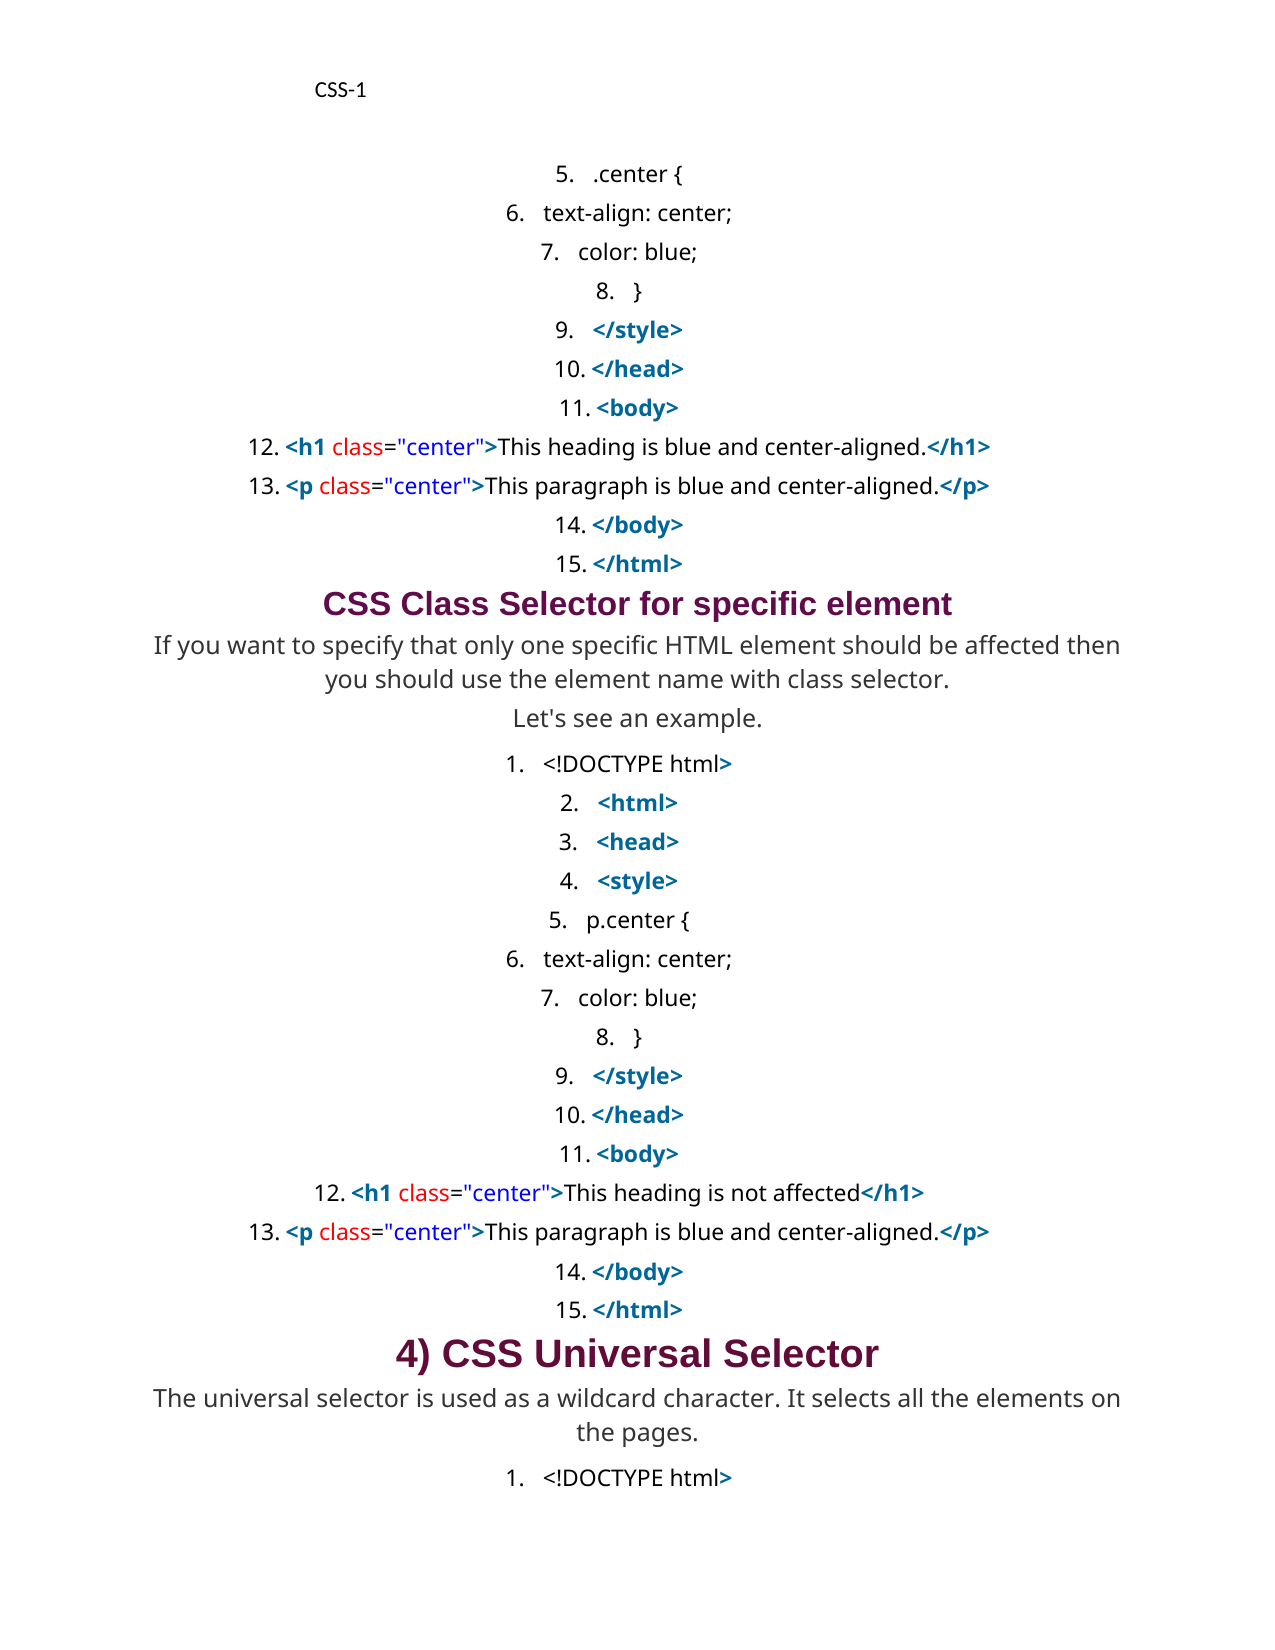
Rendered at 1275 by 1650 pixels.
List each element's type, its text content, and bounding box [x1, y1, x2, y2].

subtitle 4) CSS Universal Selector [150, 1330, 1125, 1376]
text The universal selector is used as a wildcard character. It selects all the elements on the pages. [150, 1381, 1125, 1449]
list </head> [112, 345, 1125, 384]
list <body> [112, 384, 1125, 423]
list </html> [112, 541, 1125, 580]
text Let's see an example. [150, 701, 1125, 735]
list <style> [112, 857, 1125, 896]
list <h1 class="center">This heading is blue and center-aligned.</h1> [112, 423, 1125, 462]
list <body> [112, 1130, 1125, 1169]
list <head> [112, 818, 1125, 857]
subtitle CSS Class Selector for specific element [150, 584, 1125, 622]
list } [112, 1013, 1125, 1052]
list </head> [112, 1091, 1125, 1130]
list color: blue; [112, 974, 1125, 1013]
list color: blue; [112, 228, 1125, 267]
list <p class="center">This paragraph is blue and center-aligned.</p> [112, 1208, 1125, 1248]
list <p class="center">This paragraph is blue and center-aligned.</p> [112, 462, 1125, 502]
text If you want to specify that only one specific HTML element should be affected then you should use the element name with class selector. [150, 627, 1125, 696]
list </html> [112, 1287, 1125, 1326]
list </style> [112, 1052, 1125, 1091]
list .center { [112, 150, 1125, 189]
list <!DOCTYPE html> [112, 740, 1125, 779]
list </style> [112, 306, 1125, 345]
list </body> [112, 1248, 1125, 1287]
list } [112, 267, 1125, 306]
list <!DOCTYPE html> [112, 1454, 1125, 1493]
list <html> [112, 779, 1125, 818]
list <h1 class="center">This heading is not affected</h1> [112, 1169, 1125, 1208]
list </body> [112, 502, 1125, 541]
list text-align: center; [112, 935, 1125, 974]
list text-align: center; [112, 189, 1125, 228]
list p.center { [112, 896, 1125, 935]
